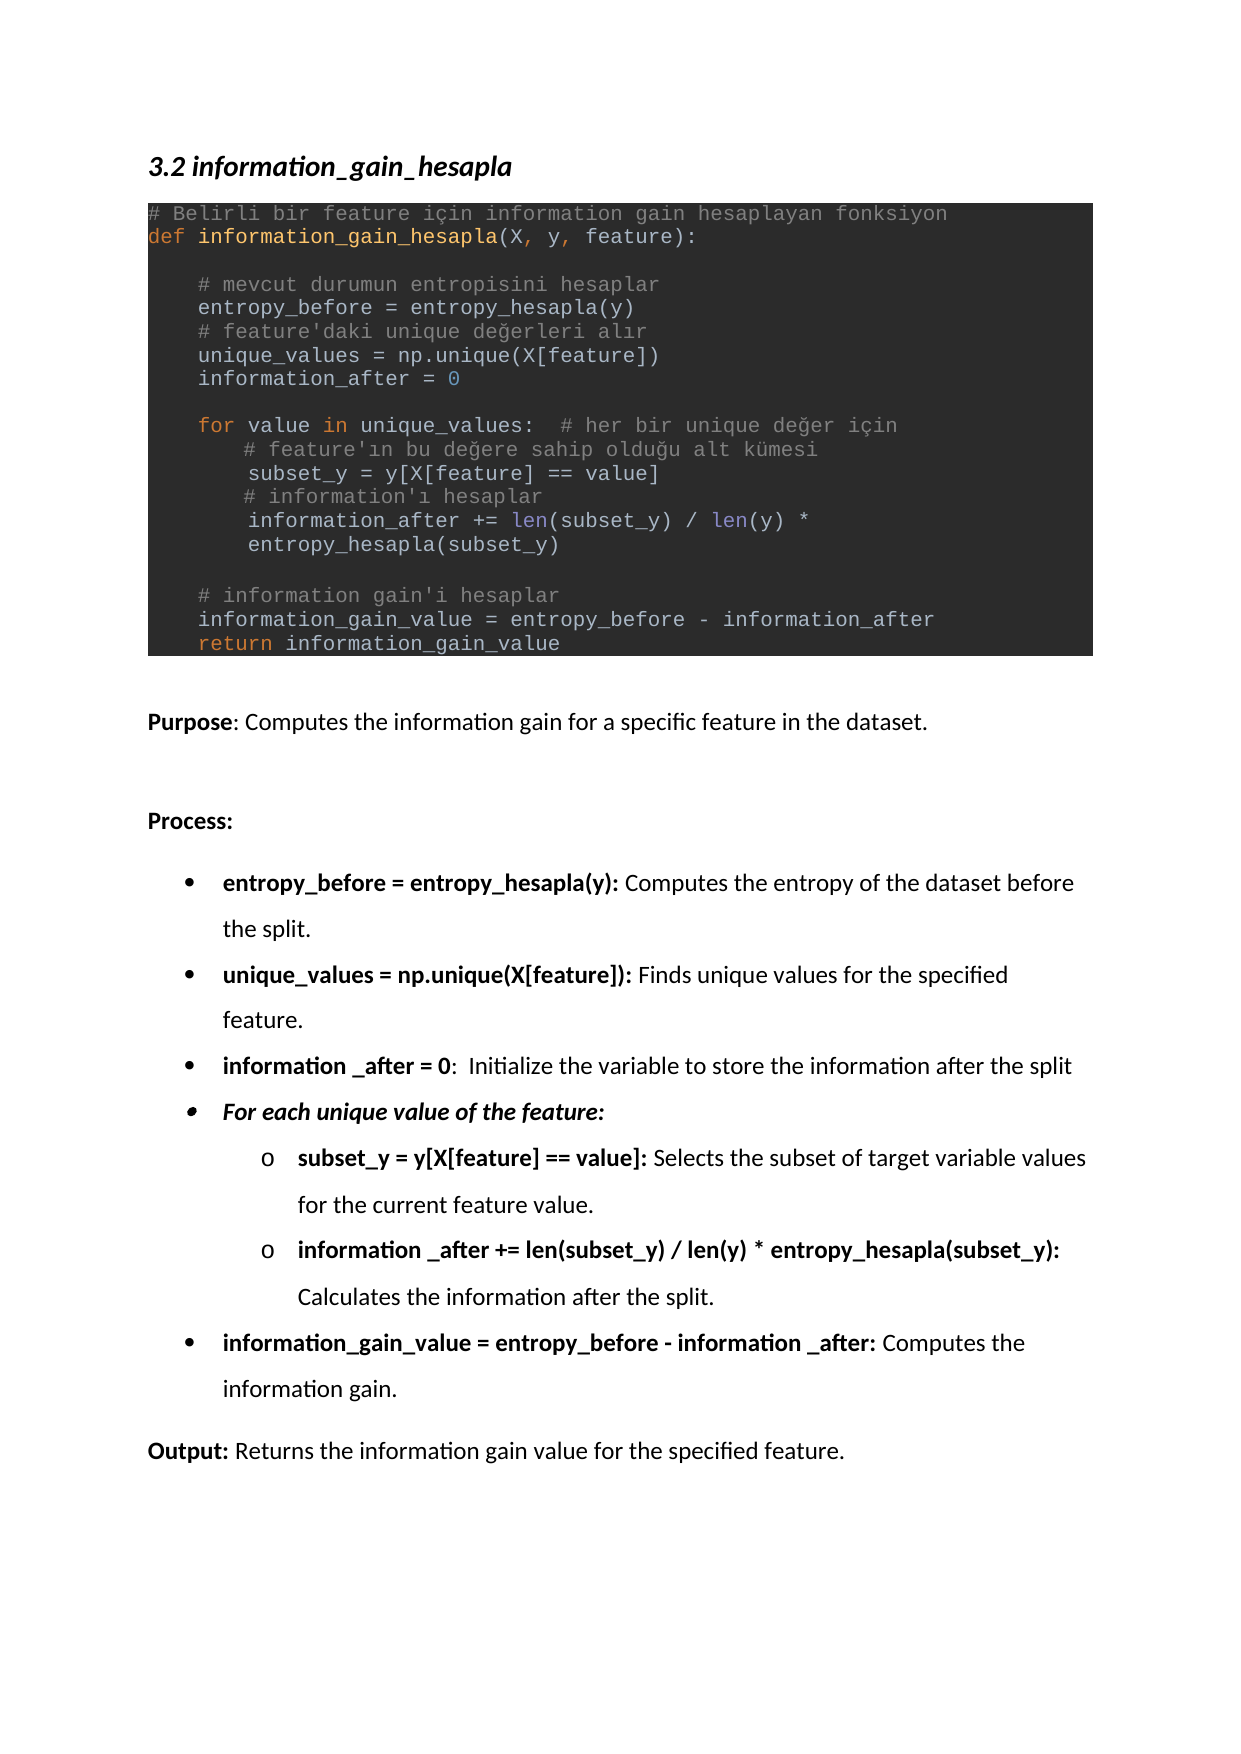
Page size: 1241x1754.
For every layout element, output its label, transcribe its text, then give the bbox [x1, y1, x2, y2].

text entropy_hesapla(subset_y) [148, 534, 1093, 585]
list information_gain_value = entropy_before - information _after: Computes the information gain. [185, 1327, 1093, 1403]
text Process: [148, 805, 1093, 836]
list entropy_before = entropy_hesapla(y): Computes the entropy of the dataset before the split. [185, 867, 1093, 944]
list subset_y = y[X[feature] == value]: Selects the subset of target variable values for the current feature value. [260, 1142, 1093, 1219]
list information _after += len(subset_y) / len(y) * entropy_hesapla(subset_y): Calculates the information after the split. [260, 1234, 1093, 1312]
list For each unique value of the feature: [185, 1096, 1093, 1127]
list information _after = 0: Initialize the variable to store the information after the split [185, 1050, 1093, 1081]
text Purpose: Computes the information gain for a specific feature in the dataset. [148, 706, 1093, 736]
text # feature'ın bu değere sahip olduğu alt kümesi subset_y = y[X[feature] == value] [148, 439, 1093, 486]
text # Belirli bir feature için information gain hesaplayan fonksiyon def information_gain_hesapla(X, y, feature): [148, 203, 1093, 250]
text 3.2 information_gain_hesapla [148, 148, 1093, 183]
text Output: Returns the information gain value for the specified feature. [148, 1435, 1093, 1466]
text # feature'daki unique değerleri alır unique_values = np.unique(X[feature]) information_after = 0 for value in unique_values: # her bir unique değer için [148, 321, 1093, 439]
text # information gain'i hesaplar information_gain_value = entropy_before - information_after return information_gain_value [148, 585, 1093, 656]
text # mevcut durumun entropisini hesaplar entropy_before = entropy_hesapla(y) [148, 274, 1093, 321]
text # information'ı hesaplar information_after += len(subset_y) / len(y) * [148, 486, 1093, 534]
list unique_values = np.unique(X[feature]): Finds unique values for the specified feature. [185, 959, 1093, 1035]
